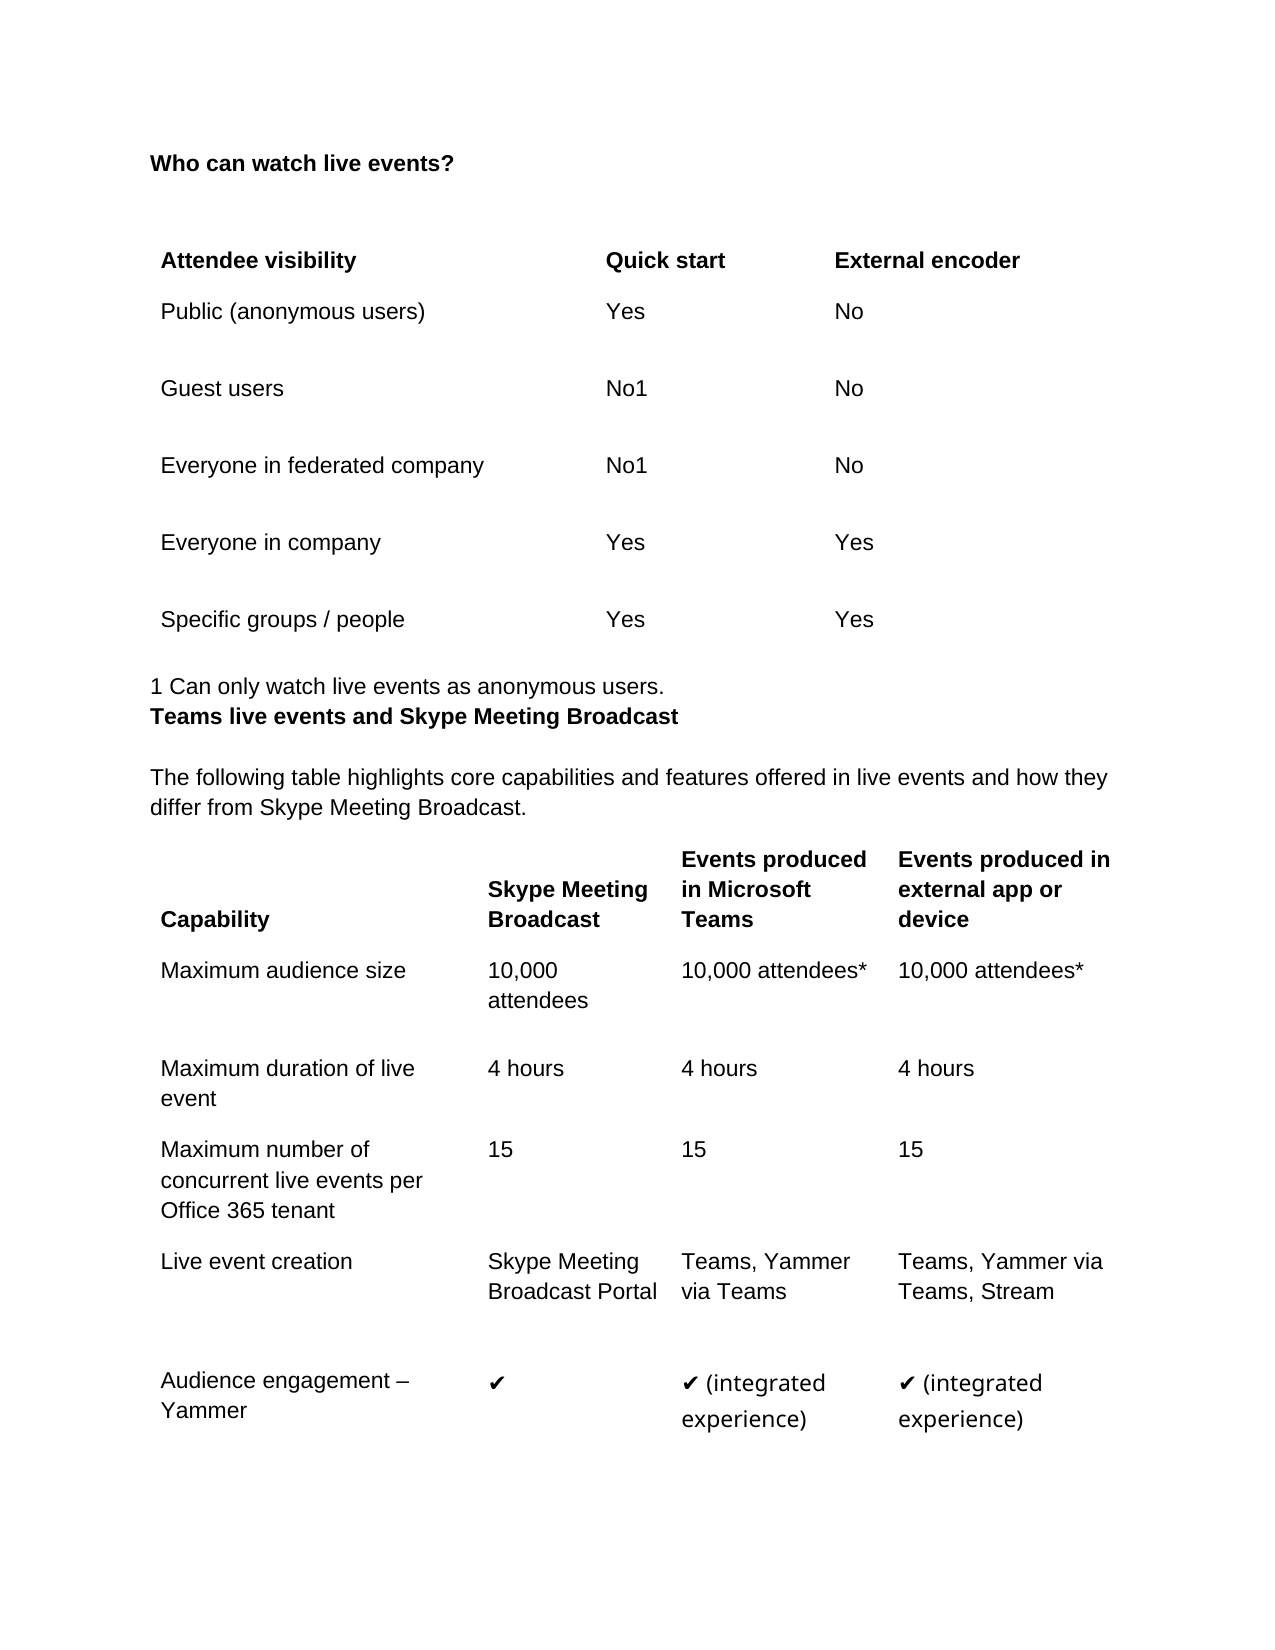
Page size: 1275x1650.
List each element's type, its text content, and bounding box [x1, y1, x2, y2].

table_header Quick start [595, 210, 824, 287]
table_header Capability [150, 824, 477, 947]
table_cell Guest users [150, 365, 595, 442]
table_cell 4 hours [671, 1045, 887, 1126]
table_cell Audience engagement – Yammer [150, 1356, 477, 1454]
table_cell Teams, Yammer via Teams, Stream [888, 1238, 1125, 1356]
table_cell Yes [595, 519, 824, 596]
text 1 Can only watch live events as anonymous users. [150, 673, 1125, 699]
text Teams live events and Skype Meeting Broadcast [150, 703, 1125, 729]
table_cell ✔ (integrated experience) [888, 1356, 1125, 1454]
table_cell ✔ [477, 1356, 671, 1454]
table_cell Yes [595, 596, 824, 673]
table_header Attendee visibility [150, 210, 595, 287]
table_cell No [824, 442, 1125, 519]
table_cell 10,000 attendees* [888, 947, 1125, 1045]
table_cell Everyone in company [150, 519, 595, 596]
text The following table highlights core capabilities and features offered in live events and how they differ from Skype Meeting Broadcast. [150, 763, 1125, 820]
table_cell 10,000 attendees* [671, 947, 887, 1045]
table_cell Maximum audience size [150, 947, 477, 1045]
table_cell 15 [888, 1126, 1125, 1237]
table_cell Teams, Yammer via Teams [671, 1238, 887, 1356]
table_cell 15 [477, 1126, 671, 1237]
table_header External encoder [824, 210, 1125, 287]
table_cell 15 [671, 1126, 887, 1237]
table_cell Maximum duration of live event [150, 1045, 477, 1126]
table_cell 4 hours [477, 1045, 671, 1126]
table_cell ✔ (integrated experience) [671, 1356, 887, 1454]
table_cell Public (anonymous users) [150, 288, 595, 364]
table_cell No [824, 365, 1125, 442]
table_header Skype Meeting Broadcast [477, 824, 671, 947]
table_cell Skype Meeting Broadcast Portal [477, 1238, 671, 1356]
table_cell Maximum number of concurrent live events per Office 365 tenant [150, 1126, 477, 1237]
table_header Events produced in external app or device [888, 824, 1125, 947]
text Who can watch live events? [150, 150, 1125, 176]
table_cell Live event creation [150, 1238, 477, 1356]
table_cell Yes [824, 596, 1125, 673]
table_cell 4 hours [888, 1045, 1125, 1126]
table_cell No1 [595, 442, 824, 519]
table_cell Everyone in federated company [150, 442, 595, 519]
table_cell Specific groups / people [150, 596, 595, 673]
table_cell 10,000 attendees [477, 947, 671, 1045]
table_cell No [824, 288, 1125, 364]
table_header Events produced in Microsoft Teams [671, 824, 887, 947]
table_cell Yes [824, 519, 1125, 596]
table_cell Yes [595, 288, 824, 364]
table_cell No1 [595, 365, 824, 442]
